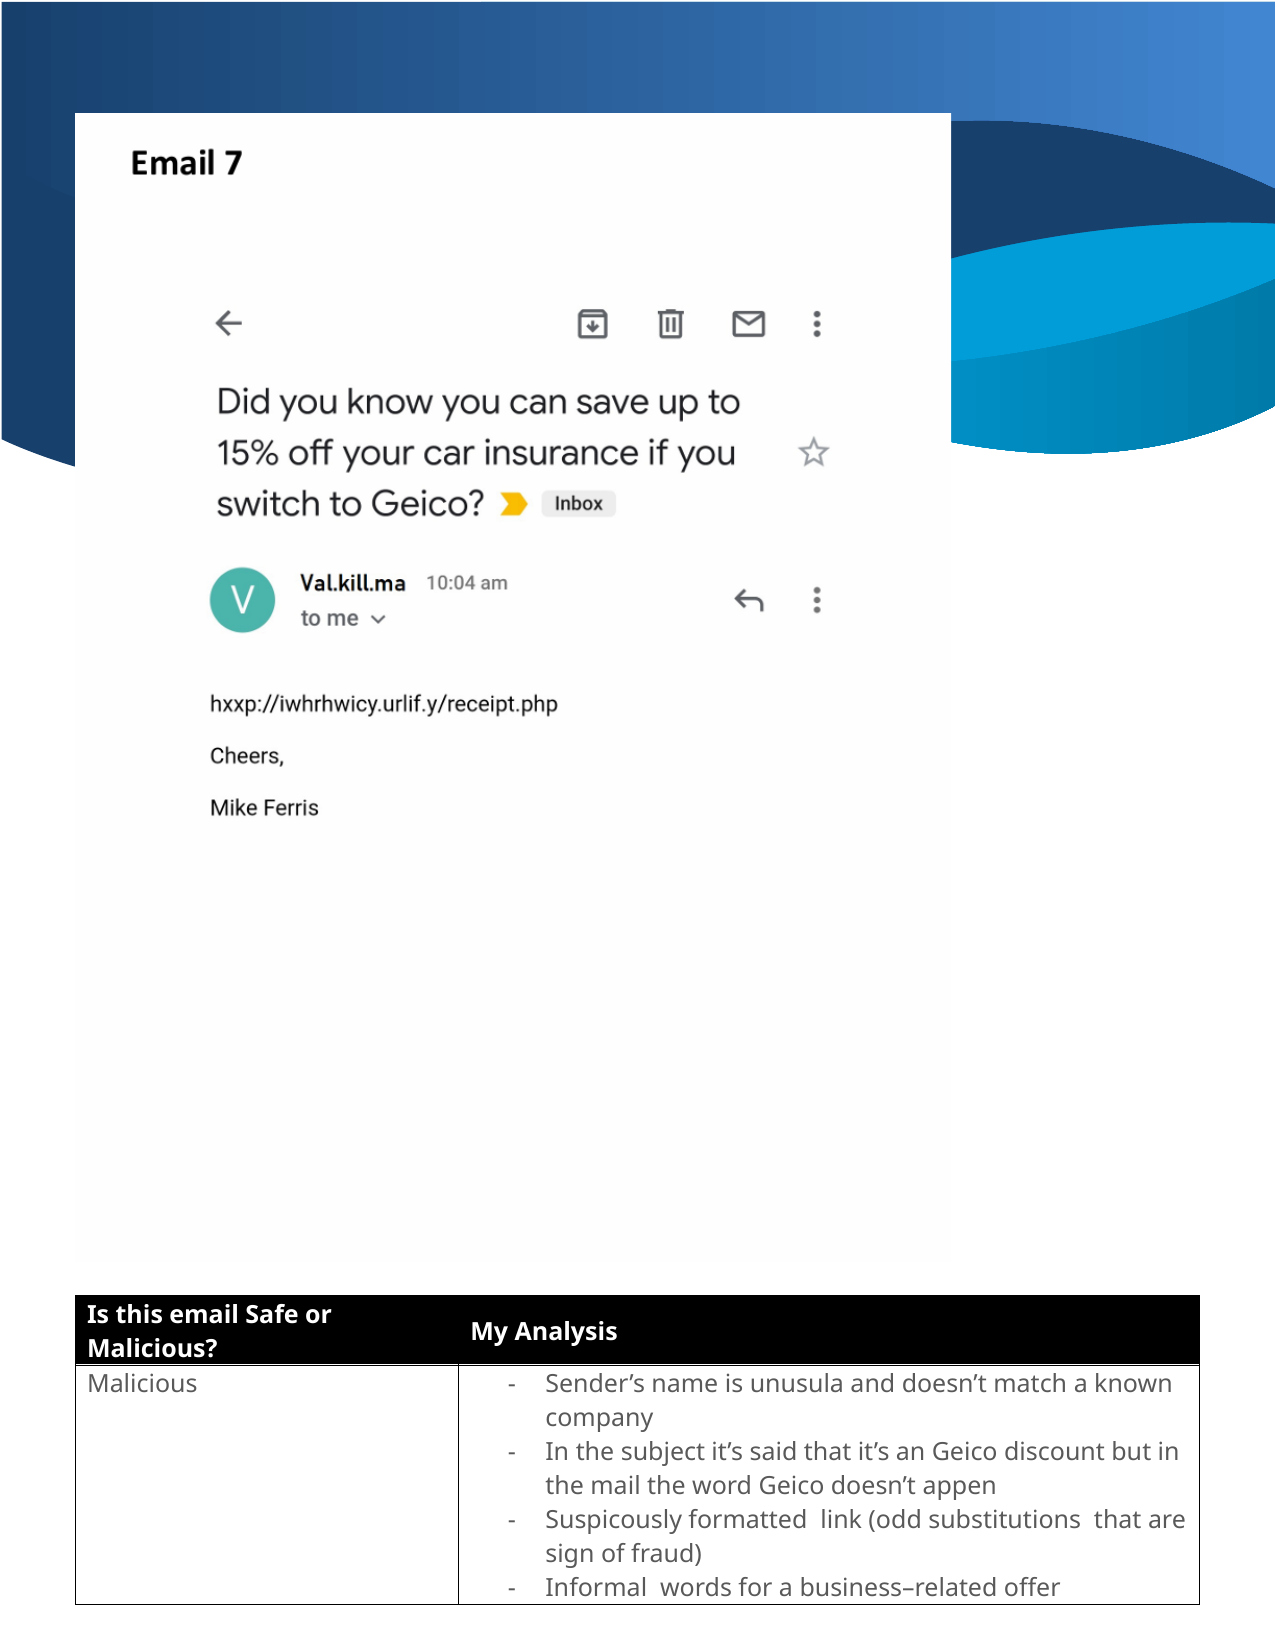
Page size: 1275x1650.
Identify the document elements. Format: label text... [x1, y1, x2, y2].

picture [75, 113, 952, 1262]
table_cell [459, 1366, 1199, 1604]
table_cell Malicious [76, 1366, 458, 1604]
table_header Is this email Safe or Malicious? [76, 1296, 458, 1364]
table_header My Analysis [459, 1296, 1199, 1364]
